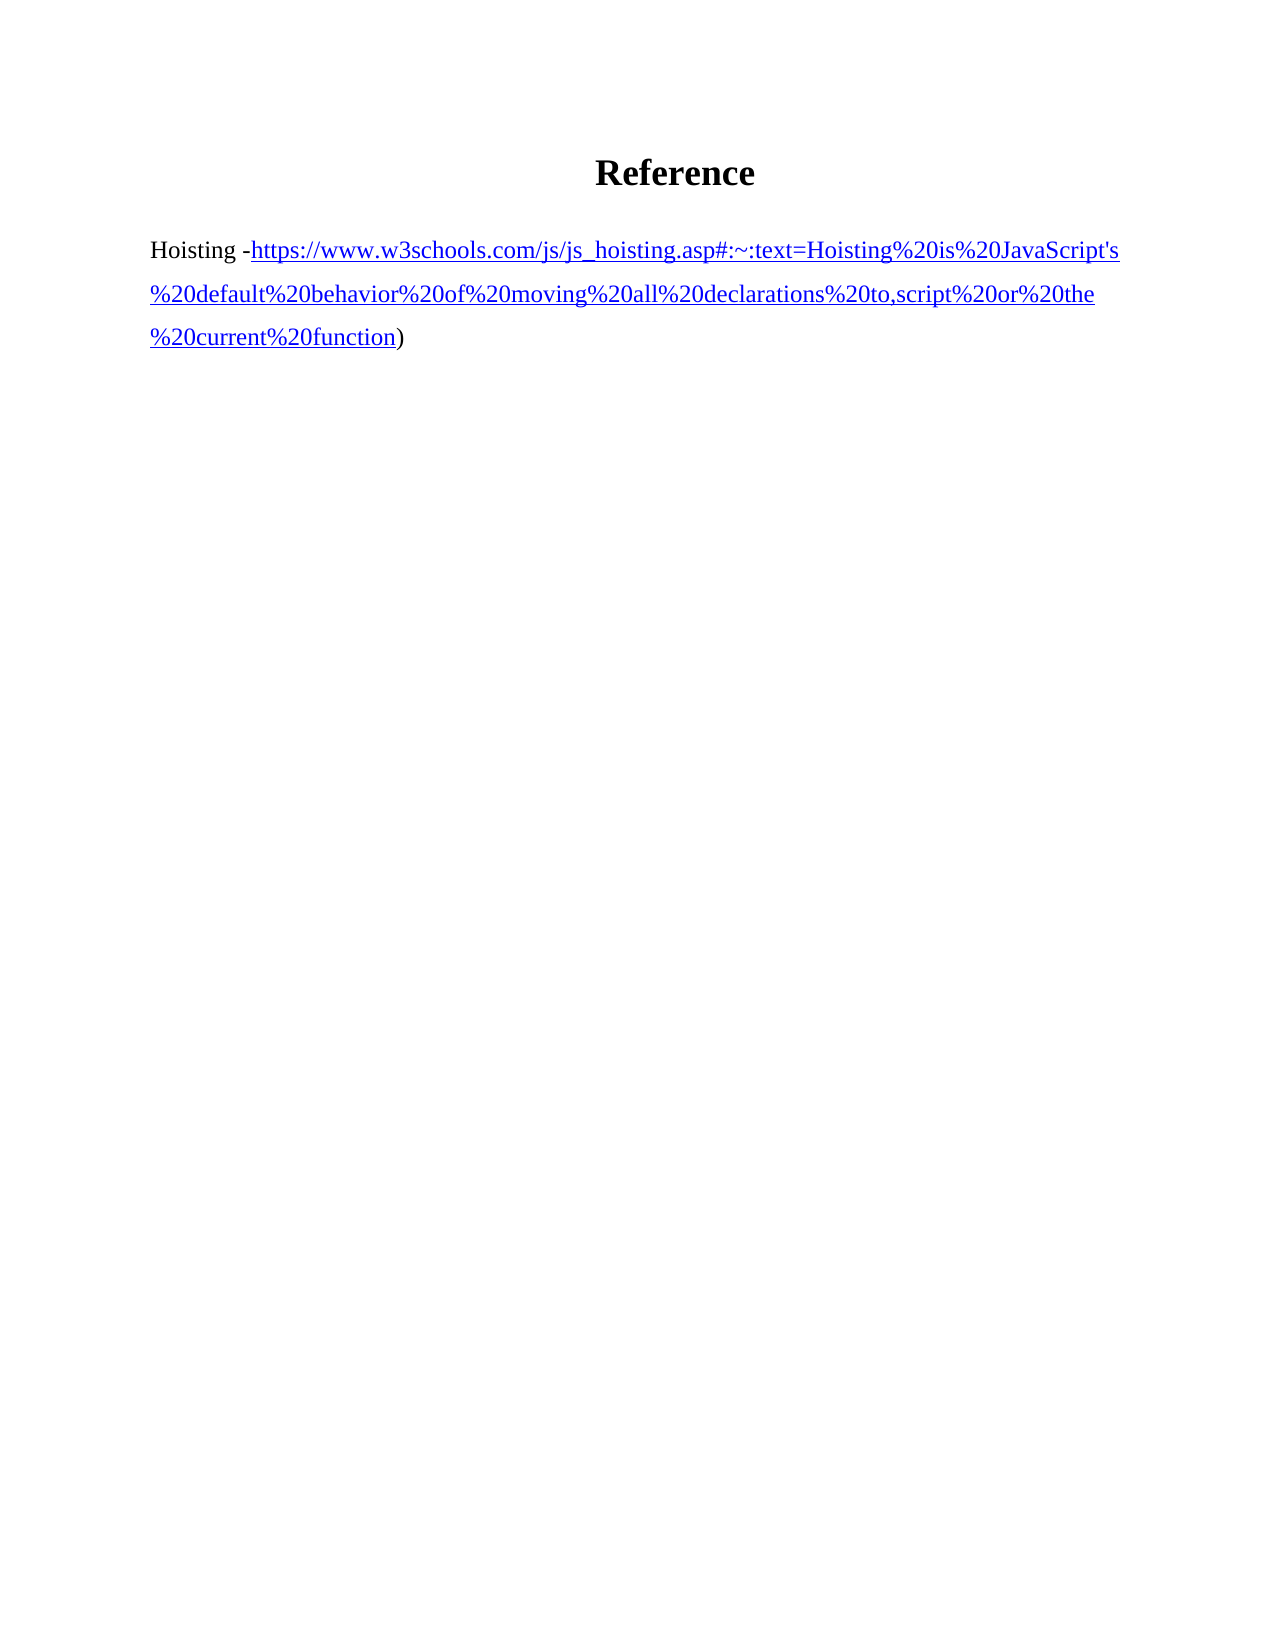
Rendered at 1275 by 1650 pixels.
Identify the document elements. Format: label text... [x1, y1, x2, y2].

text Hoisting -https://www.w3schools.com/js/js_hoisting.asp#:~:text=Hoisting%20is%20JavaScript's%20default%20behavior%20of%20moving%20all%20declarations%20to,script%20or%20the%20current%20function) [150, 236, 1125, 351]
text Reference [150, 150, 1125, 193]
